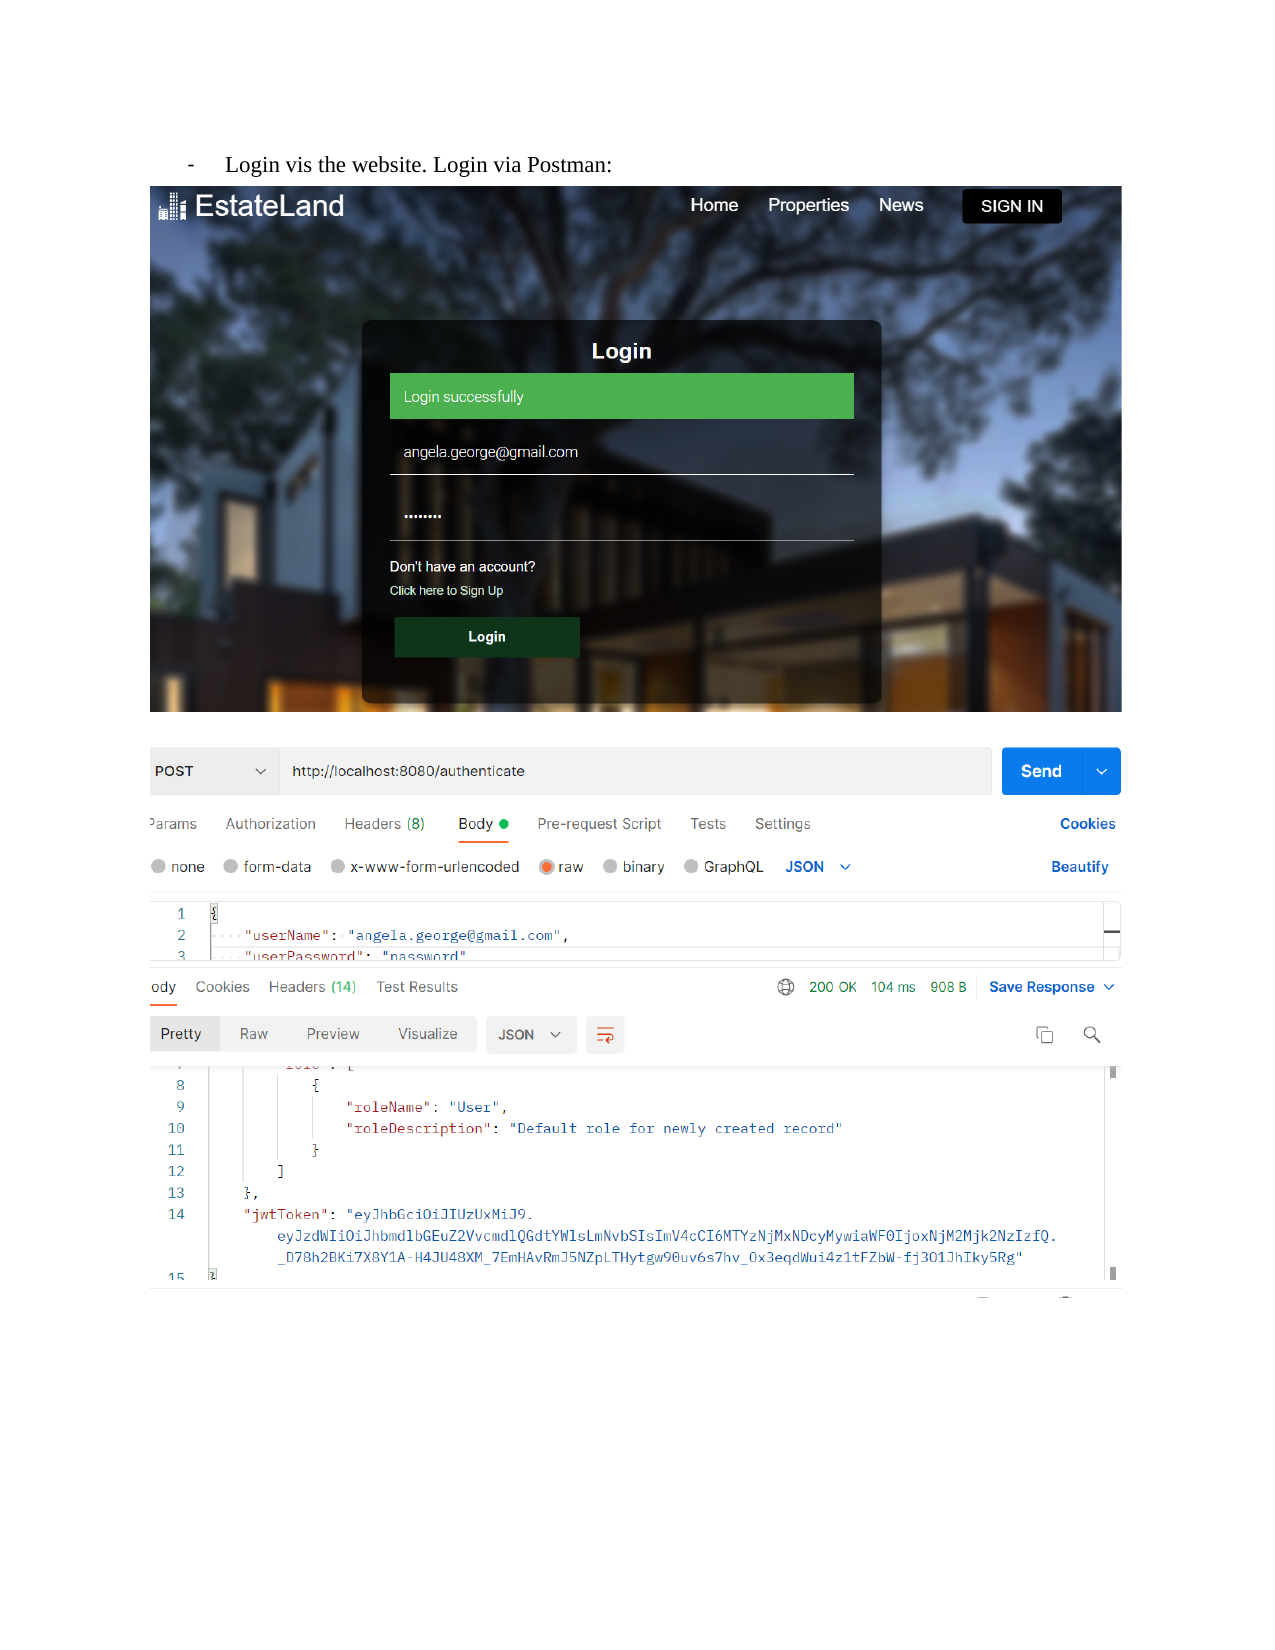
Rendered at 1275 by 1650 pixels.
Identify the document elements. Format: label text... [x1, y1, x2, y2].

picture [150, 740, 1122, 1297]
picture [150, 186, 1122, 712]
list Login vis the website. Login via Postman: [187, 150, 1125, 178]
